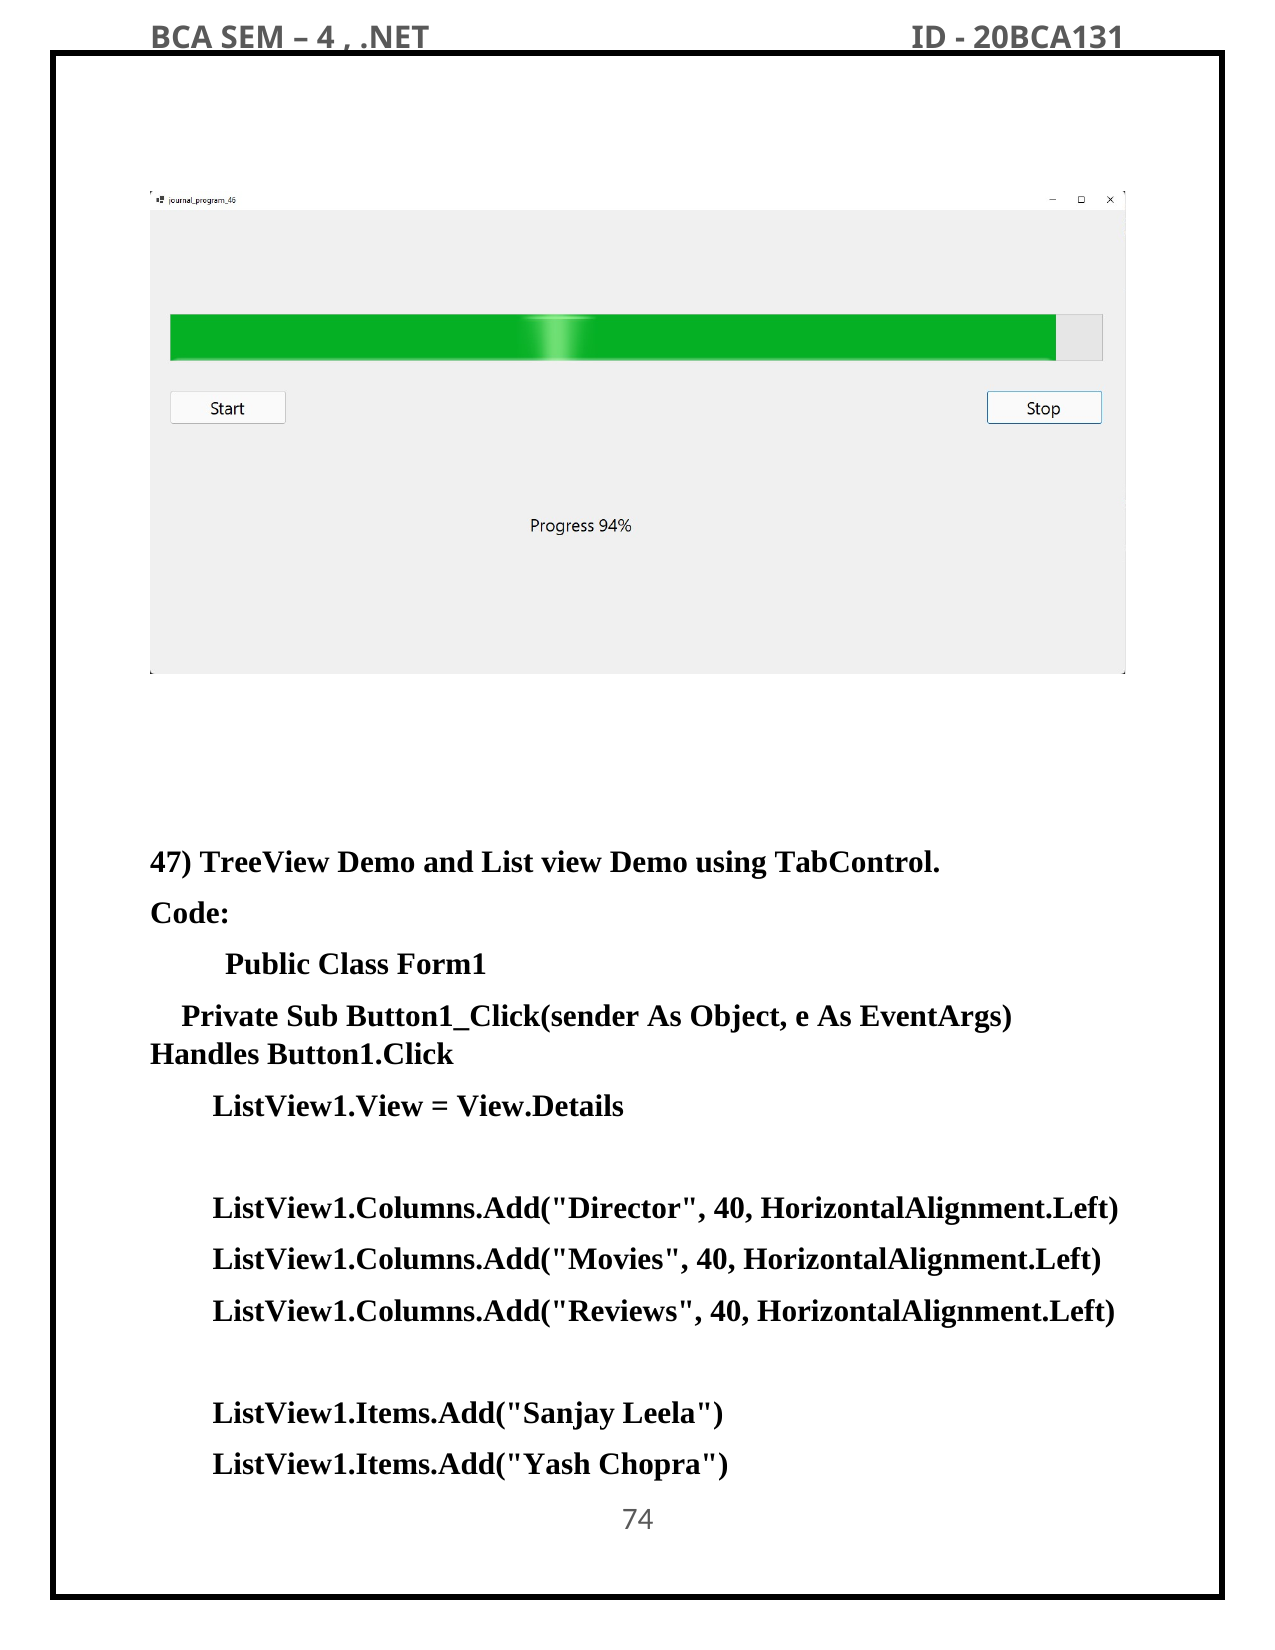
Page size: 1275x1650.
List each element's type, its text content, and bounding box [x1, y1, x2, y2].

text Public Class Form1 [150, 946, 1125, 982]
text 47) TreeView Demo and List view Demo using TabControl. [150, 843, 1125, 879]
text ListView1.Columns.Add("Director", 40, HorizontalAlignment.Left) [150, 1189, 1125, 1225]
text ListView1.Items.Add("Yash Chopra") [150, 1446, 1125, 1482]
text Private Sub Button1_Click(sender As Object, e As EventArgs) Handles Button1.Click [150, 997, 1125, 1072]
text ListView1.View = View.Details [150, 1087, 1125, 1123]
text ListView1.Items.Add("Sanjay Leela") [150, 1394, 1125, 1430]
picture [150, 191, 1125, 674]
text Code: [150, 894, 1125, 930]
text ListView1.Columns.Add("Movies", 40, HorizontalAlignment.Left) [150, 1241, 1125, 1277]
text ListView1.Columns.Add("Reviews", 40, HorizontalAlignment.Left) [150, 1292, 1125, 1328]
